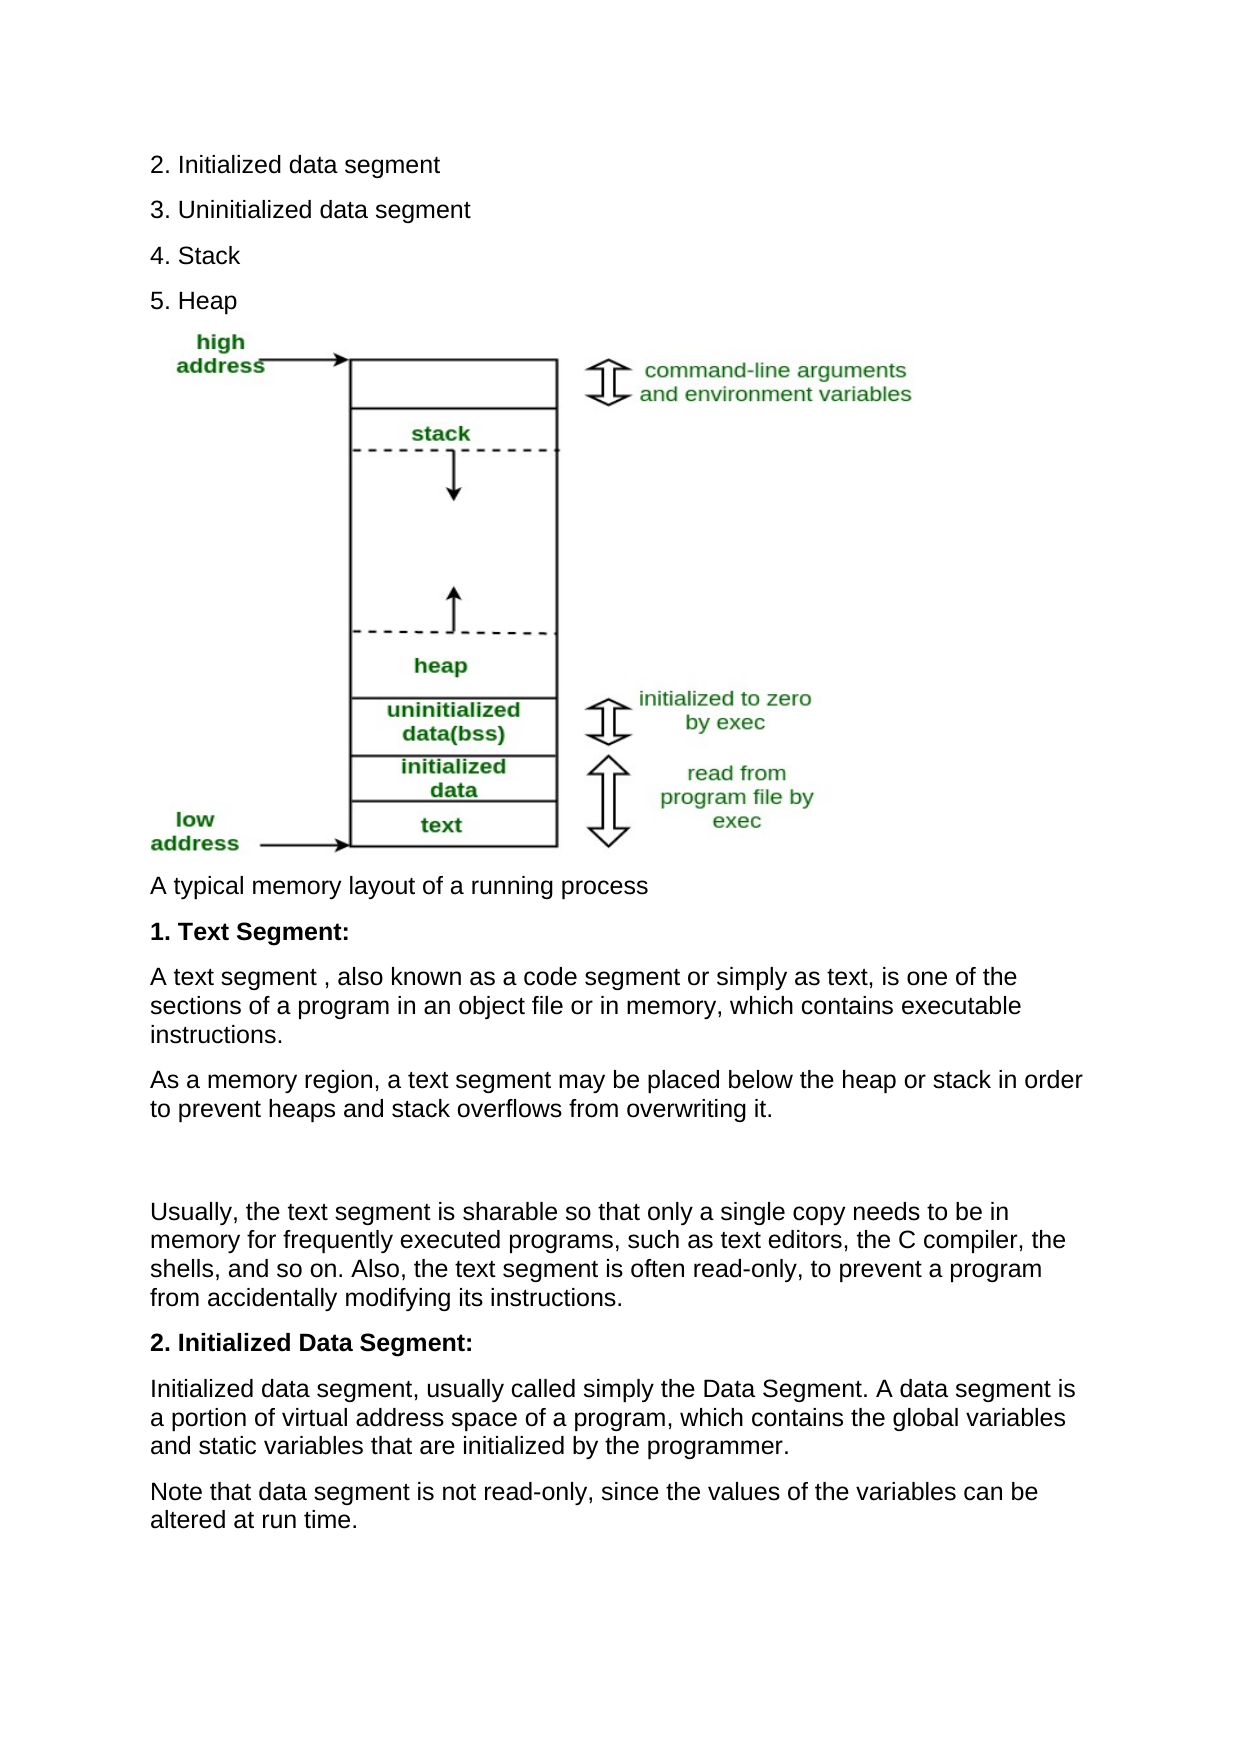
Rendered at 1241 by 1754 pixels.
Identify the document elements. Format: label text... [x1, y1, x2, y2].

text 5. Heap [150, 286, 1090, 315]
text A typical memory layout of a running process [150, 871, 1090, 900]
text 4. Stack [150, 241, 1090, 269]
text Initialized data segment, usually called simply the Data Segment. A data segment is a portion of virtual address space of a program, which contains the global variables and static variables that are initialized by the programmer. [150, 1374, 1090, 1460]
text 1. Text Segment: [150, 917, 1090, 945]
text Note that data segment is not read-only, since the values of the variables can be altered at run time. [150, 1477, 1090, 1534]
text A text segment , also known as a code segment or simply as text, is one of the sections of a program in an object file or in memory, which contains executable instructions. [150, 962, 1090, 1048]
text 2. Initialized data segment [150, 150, 1090, 179]
text Usually, the text segment is sharable so that only a single copy needs to be in memory for frequently executed programs, such as text editors, the C compiler, the shells, and so on. Also, the text segment is often read-only, to prevent a program from accidentally modifying its instructions. [150, 1197, 1090, 1312]
text 3. Uninitialized data segment [150, 195, 1090, 224]
text As a memory region, a text segment may be placed below the heap or stack in order to prevent heaps and stack overflows from overwriting it. [150, 1065, 1090, 1122]
picture [150, 331, 932, 855]
text 2. Initialized Data Segment: [150, 1328, 1090, 1357]
